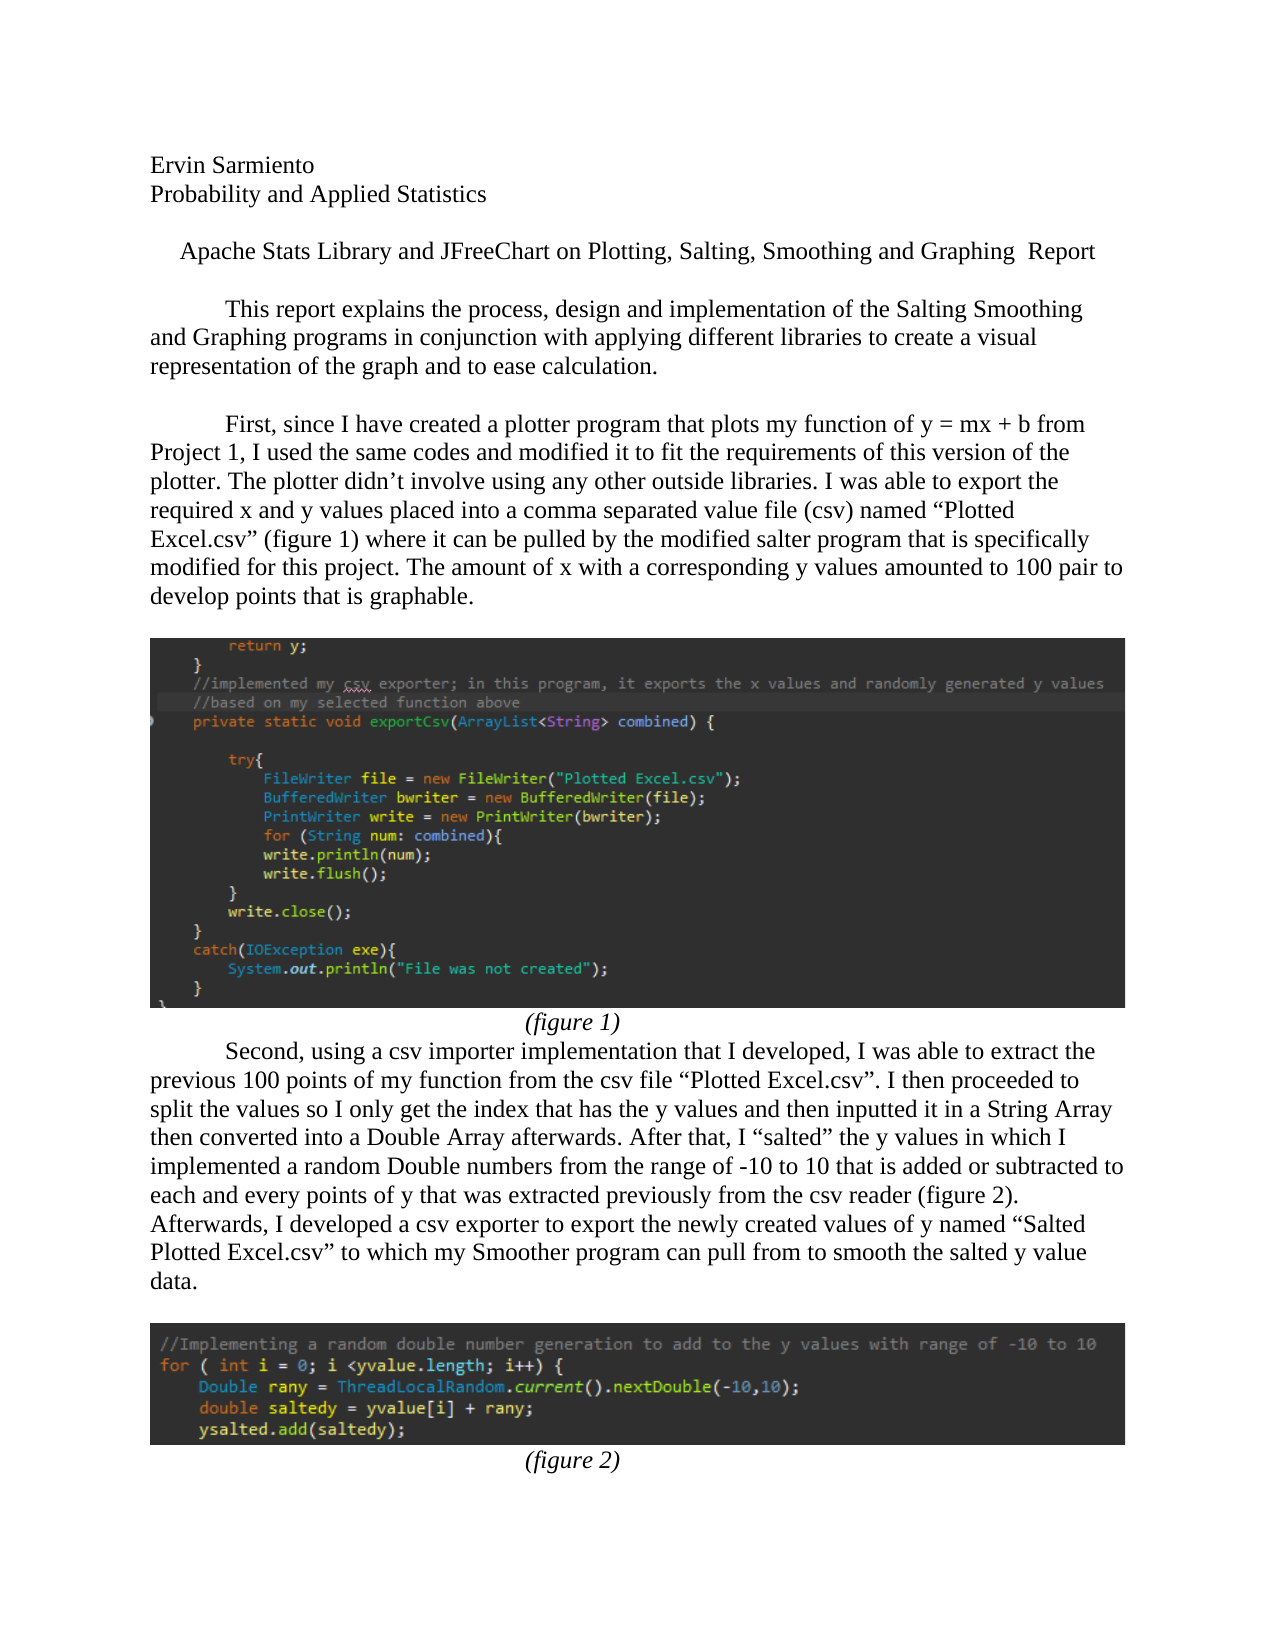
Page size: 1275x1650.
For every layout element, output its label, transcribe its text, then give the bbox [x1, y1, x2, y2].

text First, since I have created a plotter program that plots my function of y = mx + b from Project 1, I used the same codes and modified it to fit the requirements of this version of the plotter. The plotter didn’t involve using any other outside libraries. I was able to export the required x and y values placed into a comma separated value file (csv) named “Plotted Excel.csv” (figure 1) where it can be pulled by the modified salter program that is specifically modified for this project. The amount of x with a corresponding y values amounted to 100 pair to develop points that is graphable. [150, 409, 1125, 610]
text This report explains the process, design and implementation of the Salting Smoothing and Graphing programs in conjunction with applying different libraries to create a visual representation of the graph and to ease calculation. [150, 294, 1125, 380]
picture [150, 1323, 1125, 1445]
text Ervin Sarmiento [150, 150, 1125, 179]
picture [150, 638, 1125, 1008]
text (figure 1) [150, 1008, 1125, 1036]
text Apache Stats Library and JFreeChart on Plotting, Salting, Smoothing and Graphing Report [150, 236, 1125, 265]
text Second, using a csv importer implementation that I developed, I was able to extract the previous 100 points of my function from the csv file “Plotted Excel.csv”. I then proceeded to split the values so I only get the index that has the y values and then inputted it in a String Array then converted into a Double Array afterwards. After that, I “salted” the y values in which I implemented a random Double numbers from the range of -10 to 10 that is added or subtracted to each and every points of y that was extracted previously from the csv reader (figure 2). Afterwards, I developed a csv exporter to export the newly created values of y named “Salted Plotted Excel.csv” to which my Smoother program can pull from to smooth the salted y value data. [150, 1036, 1125, 1295]
text (figure 2) [150, 1445, 1125, 1473]
text Probability and Applied Statistics [150, 179, 1125, 207]
